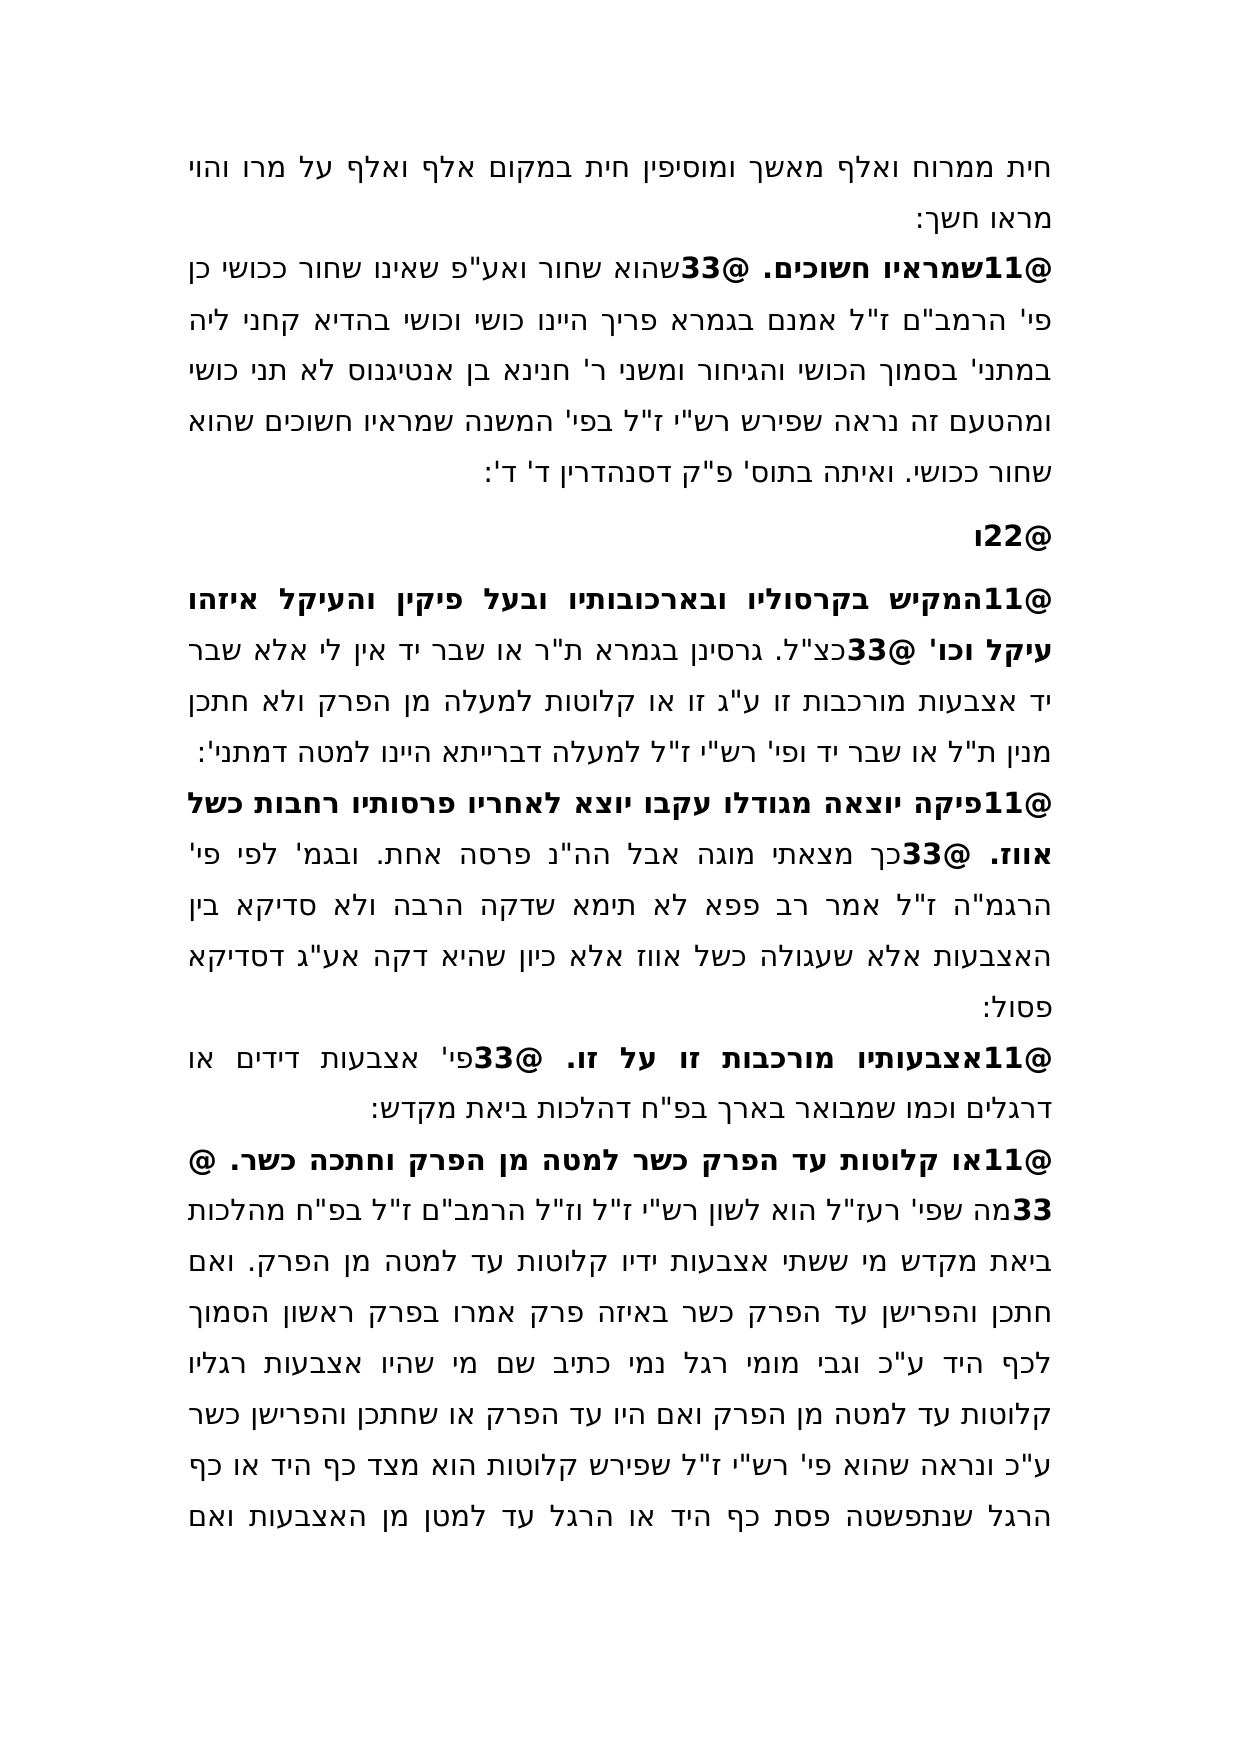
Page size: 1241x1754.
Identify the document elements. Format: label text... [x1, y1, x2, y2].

text @11פיקה יוצאה מגודלו עקבו יוצא לאחריו פרסותיו רחבות כשל אווז. @33כך מצאתי מוגה אבל הה"נ פרסה אחת. ובגמ' לפי פי' הרגמ"ה ז"ל אמר רב פפא לא תימא שדקה הרבה ולא סדיקא בין האצבעות אלא שעגולה כשל אווז אלא כיון שהיא דקה אע"ג דסדיקא פסול: [187, 786, 1053, 1024]
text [187, 1143, 1053, 1533]
text @11המקיש בקרסוליו ובארכובותיו ובעל פיקין והעיקל איזהו עיקל וכו' @33כצ"ל. גרסינן בגמרא ת"ר או שבר יד אין לי אלא שבר יד אצבעות מורכבות זו ע"ג זו או קלוטות למעלה מן הפרק ולא חתכן מנין ת"ל או שבר יד ופי' רש"י ז"ל למעלה דברייתא היינו למטה דמתני': [187, 582, 1053, 769]
subtitle @22ו [187, 519, 1053, 553]
text @11שמראיו חשוכים. @33שהוא שחור ואע"פ שאינו שחור ככושי כן פי' הרמב"ם ז"ל אמנם בגמרא פריך היינו כושי וכושי בהדיא קחני ליה במתני' בסמוך הכושי והגיחור ומשני ר' חנינא בן אנטיגנוס לא תני כושי ומהטעם זה נראה שפירש רש"י ז"ל בפי' המשנה שמראיו חשוכים שהוא שחור ככושי. ואיתה בתוס' פ"ק דסנהדרין ד' ד': [187, 252, 1053, 489]
text @11אצבעותיו מורכבות זו על זו. @33פי' אצבעות דידים או דרגלים וכמו שמבואר בארך בפ"ח דהלכות ביאת מקדש: [187, 1041, 1053, 1126]
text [187, 150, 1053, 235]
